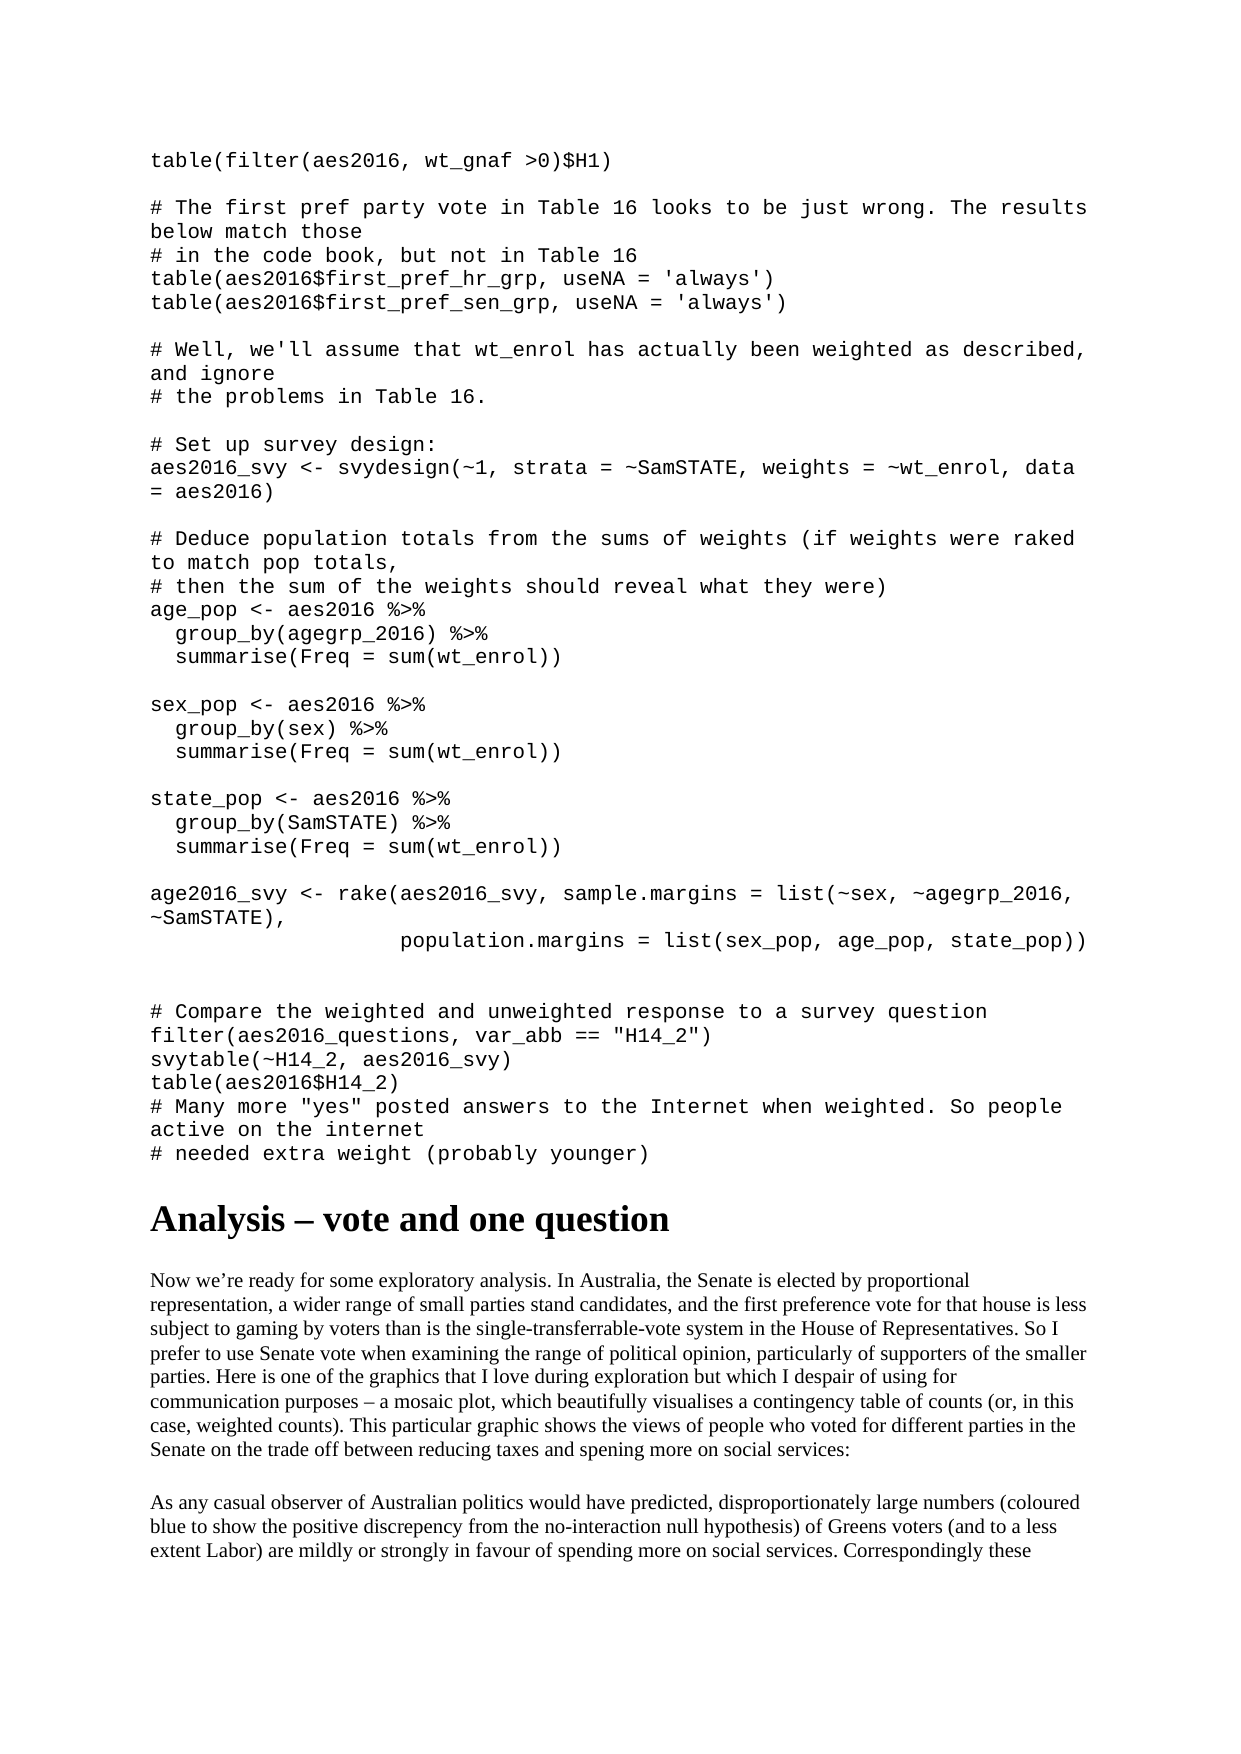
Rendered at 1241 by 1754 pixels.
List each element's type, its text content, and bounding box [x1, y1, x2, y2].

text sex_pop <- aes2016 %>% [150, 694, 1090, 717]
text summarise(Freq = sum(wt_enrol)) [150, 647, 1090, 670]
text # in the code book, but not in Table 16 [150, 244, 1090, 268]
text svytable(~H14_2, aes2016_svy) [150, 1048, 1090, 1072]
text summarise(Freq = sum(wt_enrol)) [150, 836, 1090, 859]
text # Well, we'll assume that wt_enrol has actually been weighted as described, and ignore [150, 339, 1090, 386]
text # The first pref party vote in Table 16 looks to be just wrong. The results below match those [150, 197, 1090, 244]
text summarise(Freq = sum(wt_enrol)) [150, 741, 1090, 765]
text table(aes2016$H14_2) [150, 1072, 1090, 1096]
text # then the sum of the weights should reveal what they were) [150, 576, 1090, 599]
text Now we’re ready for some exploratory analysis. In Australia, the Senate is elected by proportional representation, a wider range of small parties stand candidates, and the first preference vote for that house is less subject to gaming by voters than is the single-transferrable-vote system in the House of Representatives. So I prefer to use Senate vote when examining the range of political opinion, particularly of supporters of the smaller parties. Here is one of the graphics that I love during exploration but which I despair of using for communication purposes – a mosaic plot, which beautifully visualises a contingency table of counts (or, in this case, weighted counts). This particular graphic shows the views of people who voted for different parties in the Senate on the trade off between reducing taxes and spening more on social services: [150, 1268, 1090, 1461]
text # Deduce population totals from the sums of weights (if weights were raked to match pop totals, [150, 528, 1090, 576]
text # Many more "yes" posted answers to the Internet when weighted. So people active on the internet [150, 1096, 1090, 1143]
text age_pop <- aes2016 %>% [150, 599, 1090, 623]
text aes2016_svy <- svydesign(~1, strata = ~SamSTATE, weights = ~wt_enrol, data = aes2016) [150, 457, 1090, 505]
text # the problems in Table 16. [150, 386, 1090, 410]
text # needed extra weight (probably younger) [150, 1143, 1090, 1167]
text table(aes2016$first_pref_sen_grp, useNA = 'always') [150, 292, 1090, 316]
text group_by(SamSTATE) %>% [150, 812, 1090, 836]
text # Compare the weighted and unweighted response to a survey question [150, 1001, 1090, 1025]
text table(filter(aes2016, wt_gnaf >0)$H1) [150, 150, 1090, 174]
text filter(aes2016_questions, var_abb == "H14_2") [150, 1025, 1090, 1048]
text state_pop <- aes2016 %>% [150, 788, 1090, 812]
text table(aes2016$first_pref_hr_grp, useNA = 'always') [150, 268, 1090, 292]
text age2016_svy <- rake(aes2016_svy, sample.margins = list(~sex, ~agegrp_2016, ~SamSTATE), [150, 883, 1090, 930]
text group_by(sex) %>% [150, 717, 1090, 741]
text # Set up survey design: [150, 434, 1090, 457]
text population.margins = list(sex_pop, age_pop, state_pop)) [150, 930, 1090, 954]
text Analysis – vote and one question [150, 1196, 1090, 1239]
text group_by(agegrp_2016) %>% [150, 623, 1090, 647]
